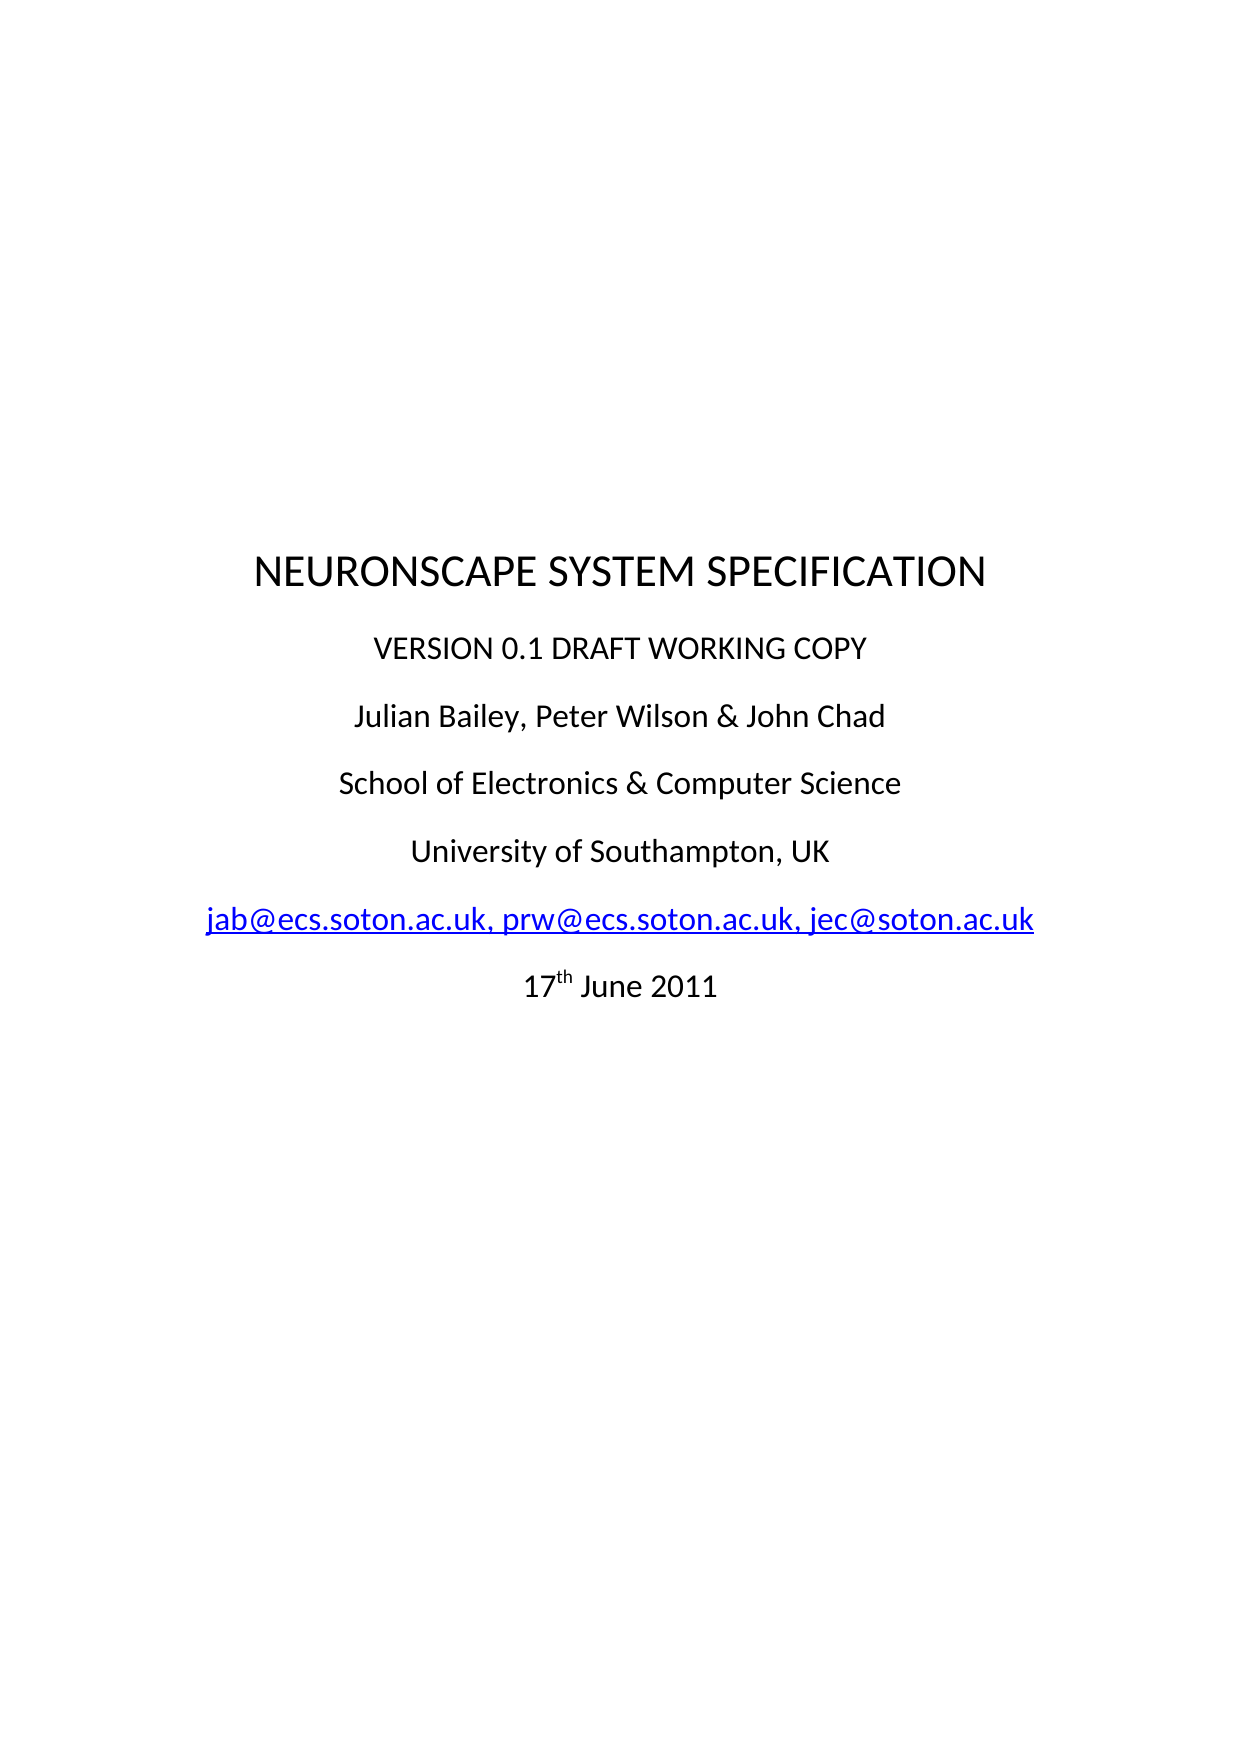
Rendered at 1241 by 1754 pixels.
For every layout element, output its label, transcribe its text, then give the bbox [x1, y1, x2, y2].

text University of Southampton, UK [150, 830, 1090, 871]
text 17th June 2011 [150, 965, 1090, 1006]
text School of Electronics & Computer Science [150, 762, 1090, 803]
text jab@ecs.soton.ac.uk, prw@ecs.soton.ac.uk, jec@soton.ac.uk [150, 897, 1090, 938]
text Julian Bailey, Peter Wilson & John Chad [150, 695, 1090, 735]
text NEURONSCAPE SYSTEM SPECIFICATION [150, 542, 1090, 598]
text VERSION 0.1 DRAFT WORKING COPY [150, 627, 1090, 668]
